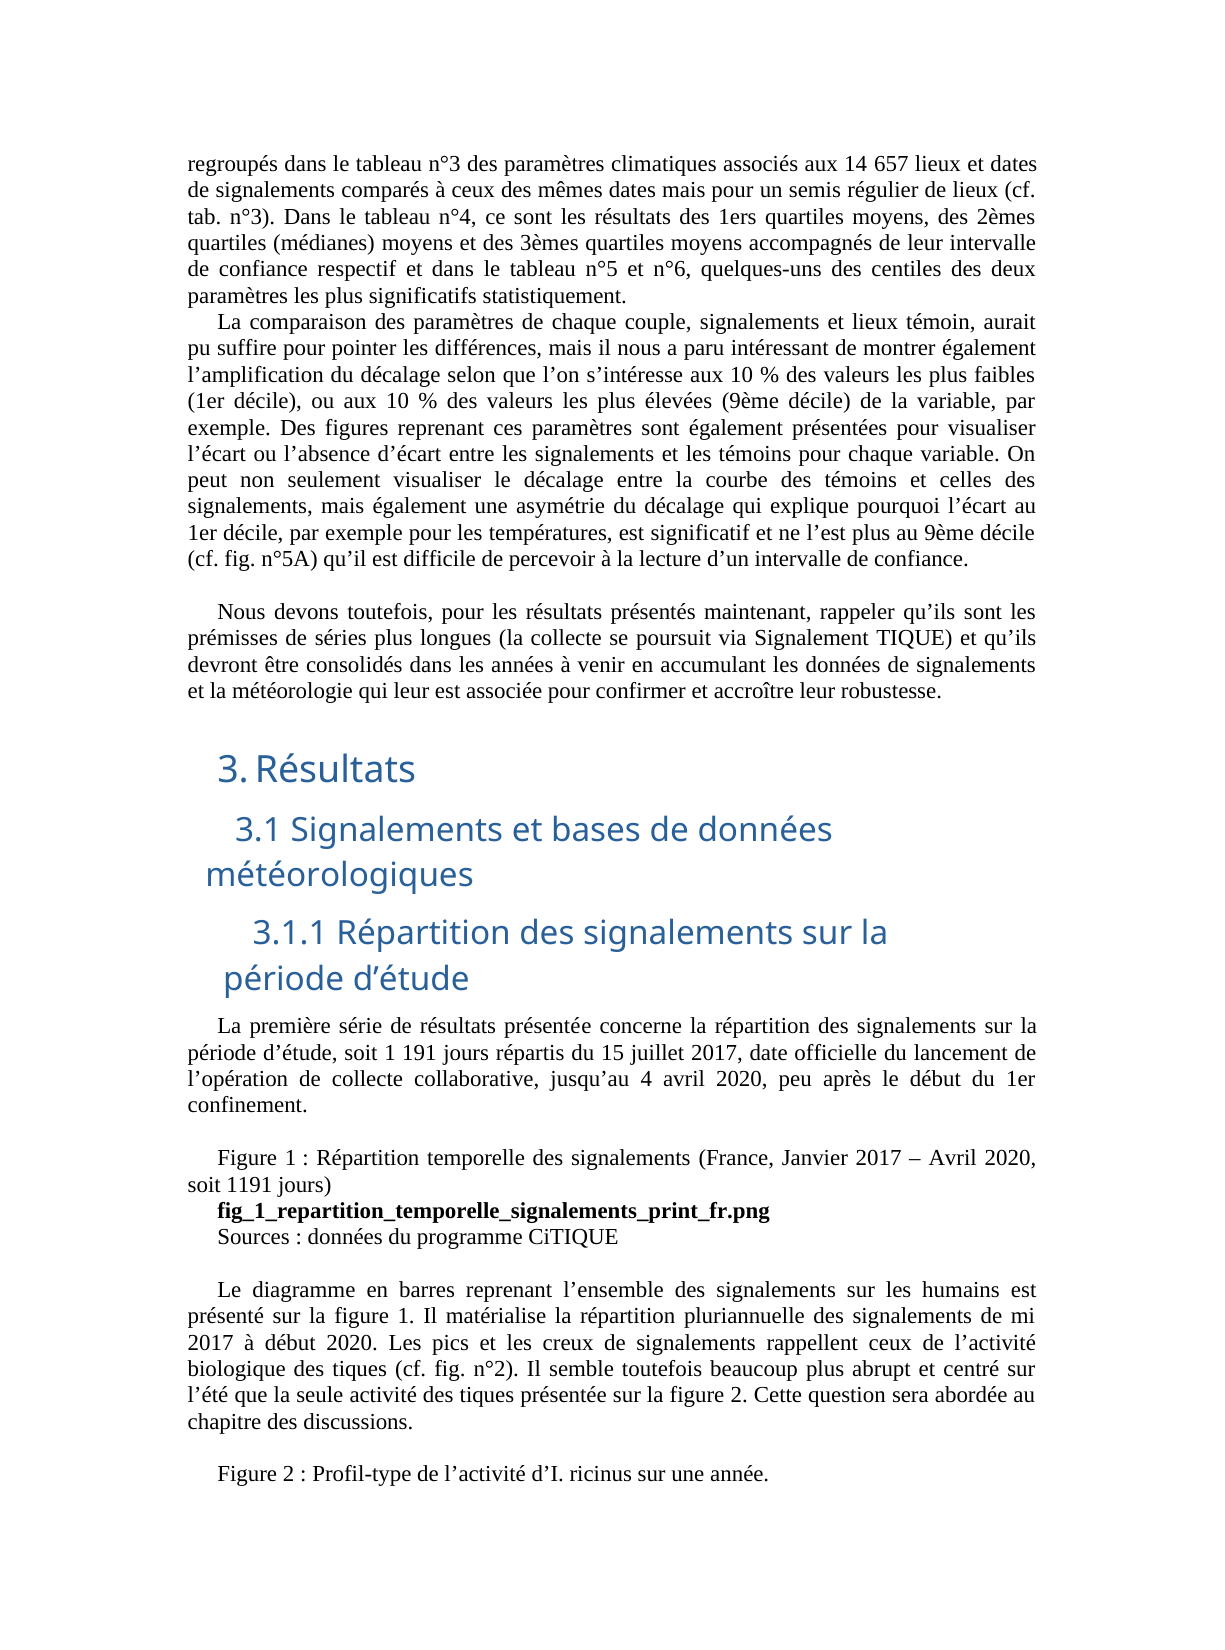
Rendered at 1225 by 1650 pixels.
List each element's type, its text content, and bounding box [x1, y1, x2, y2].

text La comparaison des paramètres de chaque couple, signalements et lieux témoin, aurait pu suffire pour pointer les différences, mais il nous a paru intéressant de montrer également l’amplification du décalage selon que l’on s’intéresse aux 10 % des valeurs les plus faibles (1er décile), ou aux 10 % des valeurs les plus élevées (9ème décile) de la variable, par exemple. Des figures reprenant ces paramètres sont également présentées pour visualiser l’écart ou l’absence d’écart entre les signalements et les témoins pour chaque variable. On peut non seulement visualiser le décalage entre la courbe des témoins et celles des signalements, mais également une asymétrie du décalage qui explique pourquoi l’écart au 1er décile, par exemple pour les températures, est significatif et ne l’est plus au 9ème décile (cf. fig. n°5A) qu’il est difficile de percevoir à la lecture d’un intervalle de confiance. [187, 308, 1037, 572]
text Le diagramme en barres reprenant l’ensemble des signalements sur les humains est présenté sur la figure 1. Il matérialise la répartition pluriannuelle des signalements de mi 2017 à début 2020. Les pics et les creux de signalements rappellent ceux de l’activité biologique des tiques (cf. fig. n°2). Il semble toutefois beaucoup plus abrupt et centré sur l’été que la seule activité des tiques présentée sur la figure 2. Cette question sera abordée au chapitre des discussions. [187, 1276, 1037, 1434]
text Sources : données du programme CiTIQUE [187, 1223, 1037, 1250]
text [187, 150, 1037, 308]
subtitle 3.1.1 Répartition des signalements sur la période d’étude [223, 909, 1002, 1000]
text Figure 2 : Profil-type de l’activité d’I. ricinus sur une année. [187, 1461, 1037, 1487]
subtitle Résultats [217, 742, 1037, 793]
text Figure 1 : Répartition temporelle des signalements (France, Janvier 2017 – Avril 2020, soit 1191 jours) [187, 1144, 1037, 1197]
text La première série de résultats présentée concerne la répartition des signalements sur la période d’étude, soit 1 191 jours répartis du 15 juillet 2017, date officielle du lancement de l’opération de collecte collaborative, jusqu’au 4 avril 2020, peu après le début du 1er confinement. [187, 1012, 1037, 1118]
text fig_1_repartition_temporelle_signalements_print_fr.png [187, 1197, 1037, 1223]
subtitle 3.1 Signalements et bases de données météorologiques [205, 806, 1020, 897]
text Nous devons toutefois, pour les résultats présentés maintenant, rappeler qu’ils sont les prémisses de séries plus longues (la collecte se poursuit via Signalement TIQUE) et qu’ils devront être consolidés dans les années à venir en accumulant les données de signalements et la météorologie qui leur est associée pour confirmer et accroître leur robustesse. [187, 598, 1037, 703]
